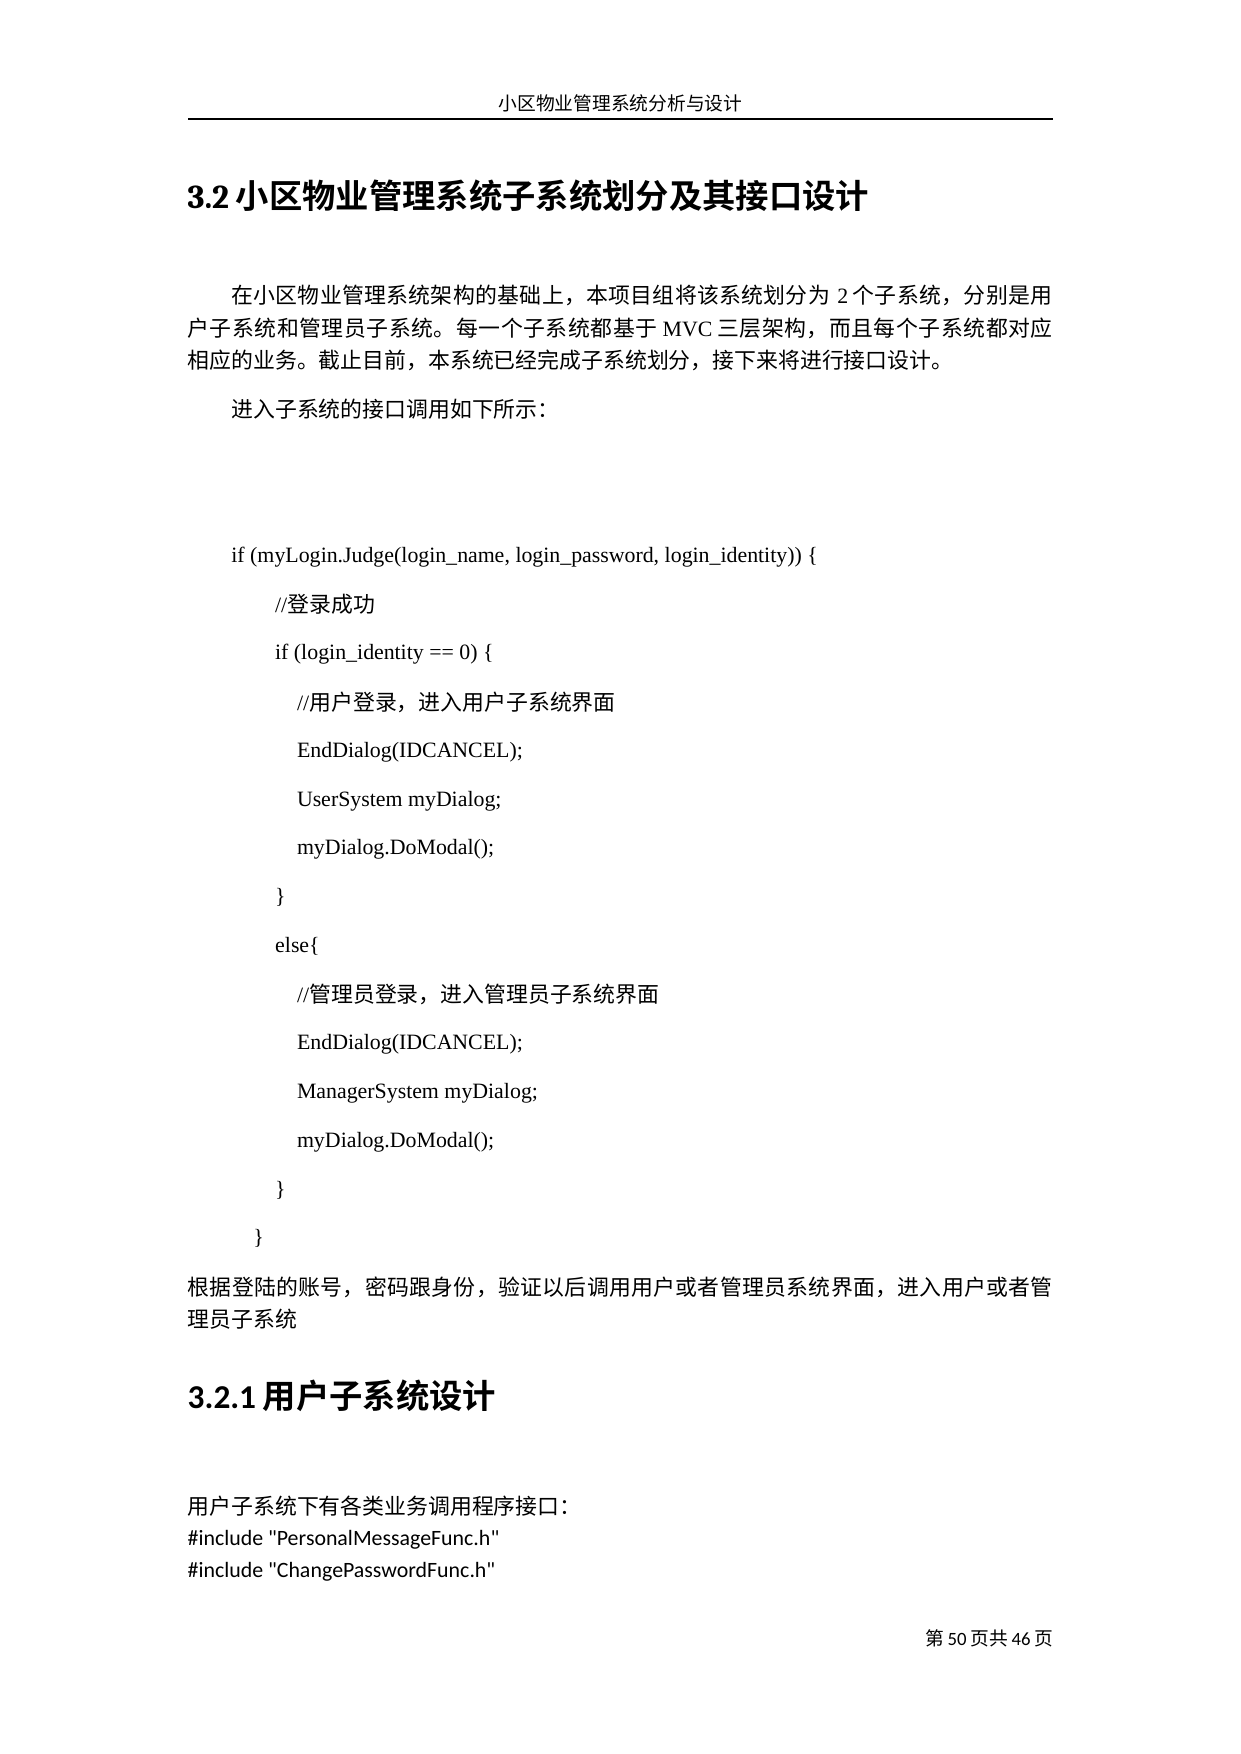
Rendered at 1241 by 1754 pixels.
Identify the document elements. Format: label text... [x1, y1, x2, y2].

text if (login_identity == 0) { [187, 636, 1053, 668]
text #include "PersonalMessageFunc.h" [187, 1521, 1053, 1554]
subtitle 3.2小区物业管理系统子系统划分及其接口设计 [187, 162, 1053, 227]
text } [187, 879, 1053, 912]
text #include "ChangePasswordFunc.h" [187, 1554, 1053, 1586]
text UserSystem myDialog; [187, 782, 1053, 814]
text //登录成功 [187, 587, 1053, 619]
text } [187, 1172, 1053, 1204]
text EndDialog(IDCANCEL); [187, 1026, 1053, 1058]
text EndDialog(IDCANCEL); [187, 733, 1053, 766]
text } [187, 1221, 1053, 1253]
text 根据登陆的账号，密码跟身份，验证以后调用用户或者管理员系统界面，进入用户或者管理员子系统 [187, 1269, 1053, 1334]
text else{ [187, 928, 1053, 961]
text if (myLogin.Judge(login_name, login_password, login_identity)) { [187, 538, 1053, 571]
text //用户登录，进入用户子系统界面 [187, 684, 1053, 717]
text 用户子系统下有各类业务调用程序接口： [187, 1489, 1053, 1521]
subtitle 3.2.1用户子系统设计 [187, 1361, 1053, 1426]
text myDialog.DoModal(); [187, 831, 1053, 863]
text 进入子系统的接口调用如下所示： [187, 392, 1053, 424]
text //管理员登录，进入管理员子系统界面 [187, 977, 1053, 1009]
text myDialog.DoModal(); [187, 1123, 1053, 1156]
text ManagerSystem myDialog; [187, 1074, 1053, 1107]
text 在小区物业管理系统架构的基础上，本项目组将该系统划分为2个子系统，分别是用户子系统和管理员子系统。每一个子系统都基于MVC三层架构，而且每个子系统都对应相应的业务。截止目前，本系统已经完成子系统划分，接下来将进行接口设计。 [187, 278, 1053, 376]
